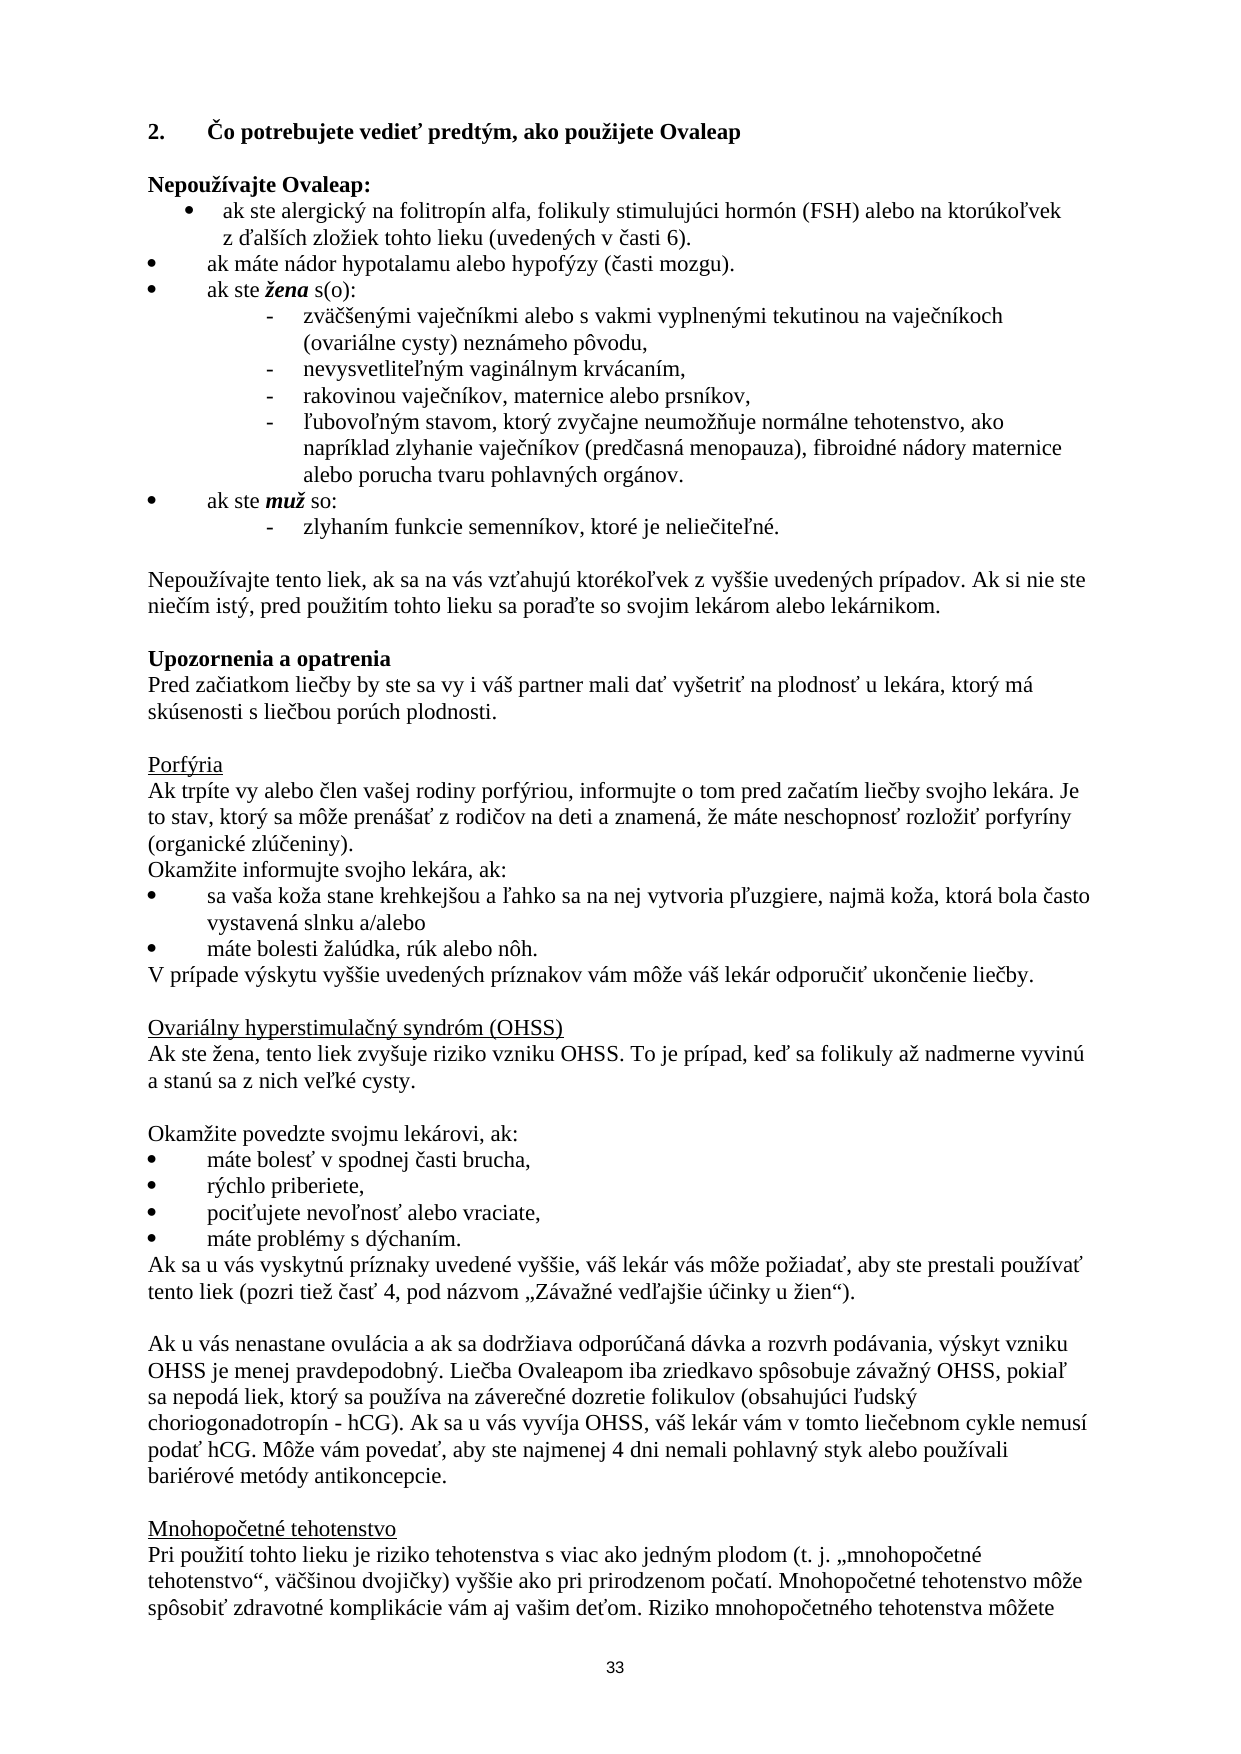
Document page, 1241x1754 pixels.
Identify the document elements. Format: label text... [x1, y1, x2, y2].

list rakovinou vaječníkov, maternice alebo prsníkov, [266, 382, 1092, 408]
list rýchlo priberiete, [148, 1172, 1092, 1199]
text 2. Čo potrebujete vedieť predtým, ako použijete Ovaleap [148, 118, 1093, 144]
list Pred začiatkom liečby by ste sa vy i váš partner mali dať vyšetriť na plodnosť u lekára, ktorý má skúsenosti s liečbou porúch plodnosti. [148, 672, 1093, 724]
list máte problémy s dýchaním. [148, 1225, 1092, 1251]
list Okamžite informujte svojho lekára, ak: [148, 856, 1092, 882]
list ak ste muž so: [148, 487, 1092, 513]
list Ak u vás nenastane ovulácia a ak sa dodržiava odporúčaná dávka a rozvrh podávania, výskyt vzniku OHSS je menej pravdepodobný. Liečba Ovaleapom iba zriedkavo spôsobuje závažný OHSS, pokiaľ sa nepodá liek, ktorý sa používa na záverečné dozretie folikulov (obsahujúci ľudský choriogonadotropín - hCG). Ak sa u vás vyvíja OHSS, váš lekár vám v tomto liečebnom cykle nemusí podať hCG. Môže vám povedať, aby ste najmenej 4 dni nemali pohlavný styk alebo používali bariérové metódy antikoncepcie. [148, 1330, 1092, 1488]
list sa vaša koža stane krehkejšou a ľahko sa na nej vytvoria pľuzgiere, najmä koža, ktorá bola často vystavená slnku a/alebo [148, 882, 1092, 935]
list Ak trpíte vy alebo člen vašej rodiny porfýriou, informujte o tom pred začatím liečby svojho lekára. Je to stav, ktorý sa môže prenášať z rodičov na deti a znamená, že máte neschopnosť rozložiť porfyríny (organické zlúčeniny). [148, 777, 1092, 856]
list nevysvetliteľným vaginálnym krvácaním, [266, 355, 1092, 382]
list ľubovoľným stavom, ktorý zvyčajne neumožňuje normálne tehotenstvo, ako napríklad zlyhanie vaječníkov (predčasná menopauza), fibroidné nádory maternice alebo porucha tvaru pohlavných orgánov. [266, 408, 1092, 487]
list ak ste alergický na folitropín alfa, folikuly stimulujúci hormón (FSH) alebo na ktorúkoľvek z ďalších zložiek tohto lieku (uvedených v časti 6). [185, 197, 1092, 250]
list ak ste žena s(o): [148, 276, 1092, 303]
list zlyhaním funkcie semenníkov, ktoré je neliečiteľné. [266, 513, 1092, 540]
text Nepoužívajte tento liek, ak sa na vás vzťahujú ktorékoľvek z vyššie uvedených prípadov. Ak si nie ste niečím istý, pred použitím tohto lieku sa poraďte so svojim lekárom alebo lekárnikom. [148, 566, 1092, 619]
list Ak sa u vás vyskytnú príznaky uvedené vyššie, váš lekár vás môže požiadať, aby ste prestali používať tento liek (pozri tiež časť 4, pod názvom „Závažné vedľajšie účinky u žien“). [148, 1251, 1092, 1304]
list máte bolesti žalúdka, rúk alebo nôh. [148, 935, 1092, 961]
list Okamžite povedzte svojmu lekárovi, ak: [148, 1119, 1092, 1146]
list pociťujete nevoľnosť alebo vraciate, [148, 1199, 1092, 1225]
list Ak ste žena, tento liek zvyšuje riziko vzniku OHSS. To je prípad, keď sa folikuly až nadmerne vyvinú a stanú sa z nich veľké cysty. [148, 1041, 1092, 1093]
list ak máte nádor hypotalamu alebo hypofýzy (časti mozgu). [148, 250, 1092, 276]
list Ovariálny hyperstimulačný syndróm (OHSS) [148, 1014, 1092, 1041]
list Mnohopočetné tehotenstvo [148, 1515, 1092, 1541]
list Nepoužívajte Ovaleap: [148, 171, 1092, 197]
list zväčšenými vaječníkmi alebo s vakmi vyplnenými tekutinou na vaječníkoch (ovariálne cysty) neznámeho pôvodu, [266, 303, 1092, 355]
list Upozornenia a opatrenia [148, 645, 1092, 672]
list V prípade výskytu vyššie uvedených príznakov vám môže váš lekár odporučiť ukončenie liečby. [148, 961, 1092, 988]
list máte bolesť v spodnej časti brucha, [148, 1146, 1092, 1172]
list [148, 1541, 1092, 1620]
list Porfýria [148, 751, 1092, 777]
